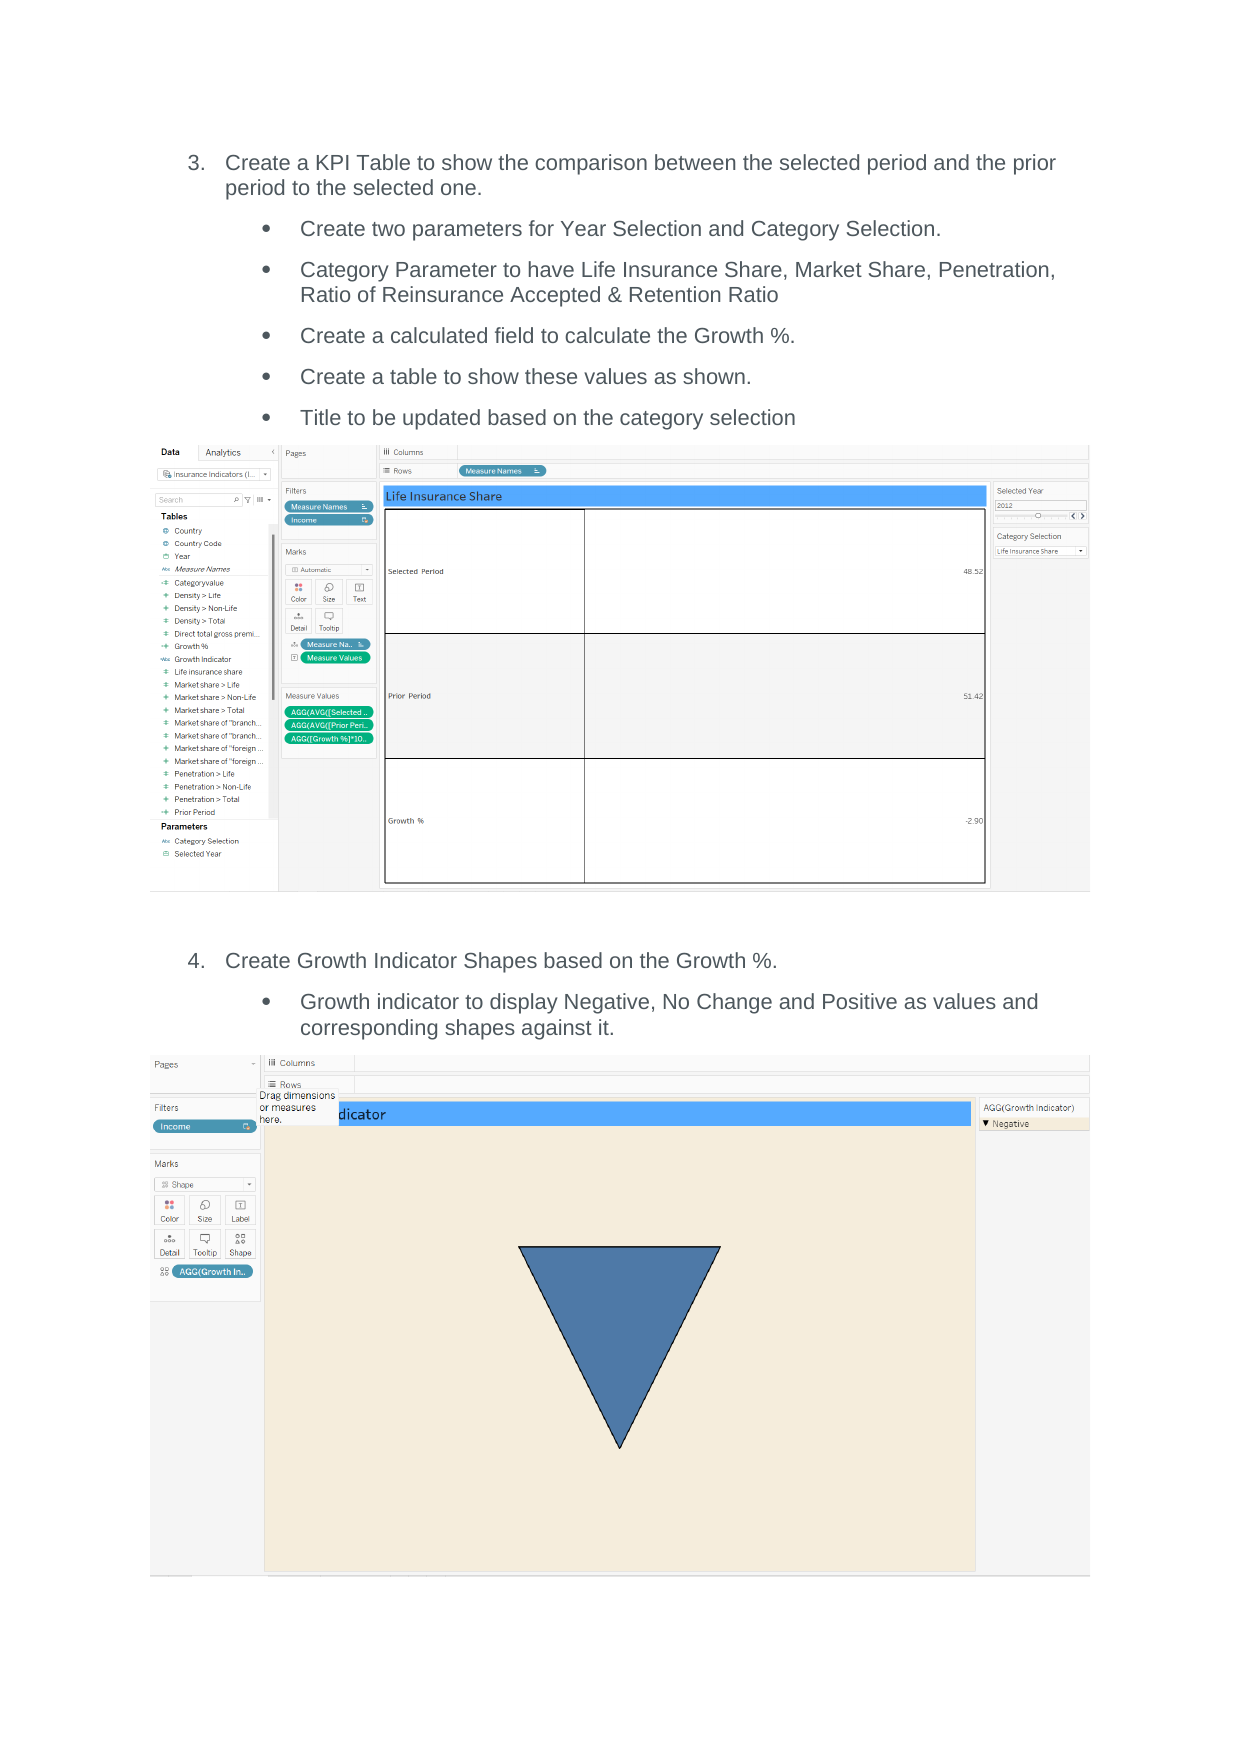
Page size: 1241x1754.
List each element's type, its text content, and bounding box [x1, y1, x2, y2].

list Create a KPI Table to show the comparison between the selected period and the prior period to the selected one. [187, 150, 1090, 200]
list Growth indicator to display Negative, No Change and Positive as values and corresponding shapes against it. [262, 989, 1090, 1040]
list Create a calculated field to calculate the Growth %. [262, 323, 1090, 348]
picture [150, 1055, 1091, 1577]
picture [150, 445, 1091, 892]
list Create two parameters for Year Selection and Category Selection. [262, 216, 1090, 241]
list Title to be updated based on the category selection [262, 404, 1090, 430]
list Create Growth Indicator Shapes based on the Growth %. [187, 948, 1090, 974]
list Create a table to show these values as shown. [262, 364, 1090, 389]
list Category Parameter to have Life Insurance Share, Market Share, Penetration, Ratio of Reinsurance Accepted & Retention Ratio [262, 257, 1090, 307]
